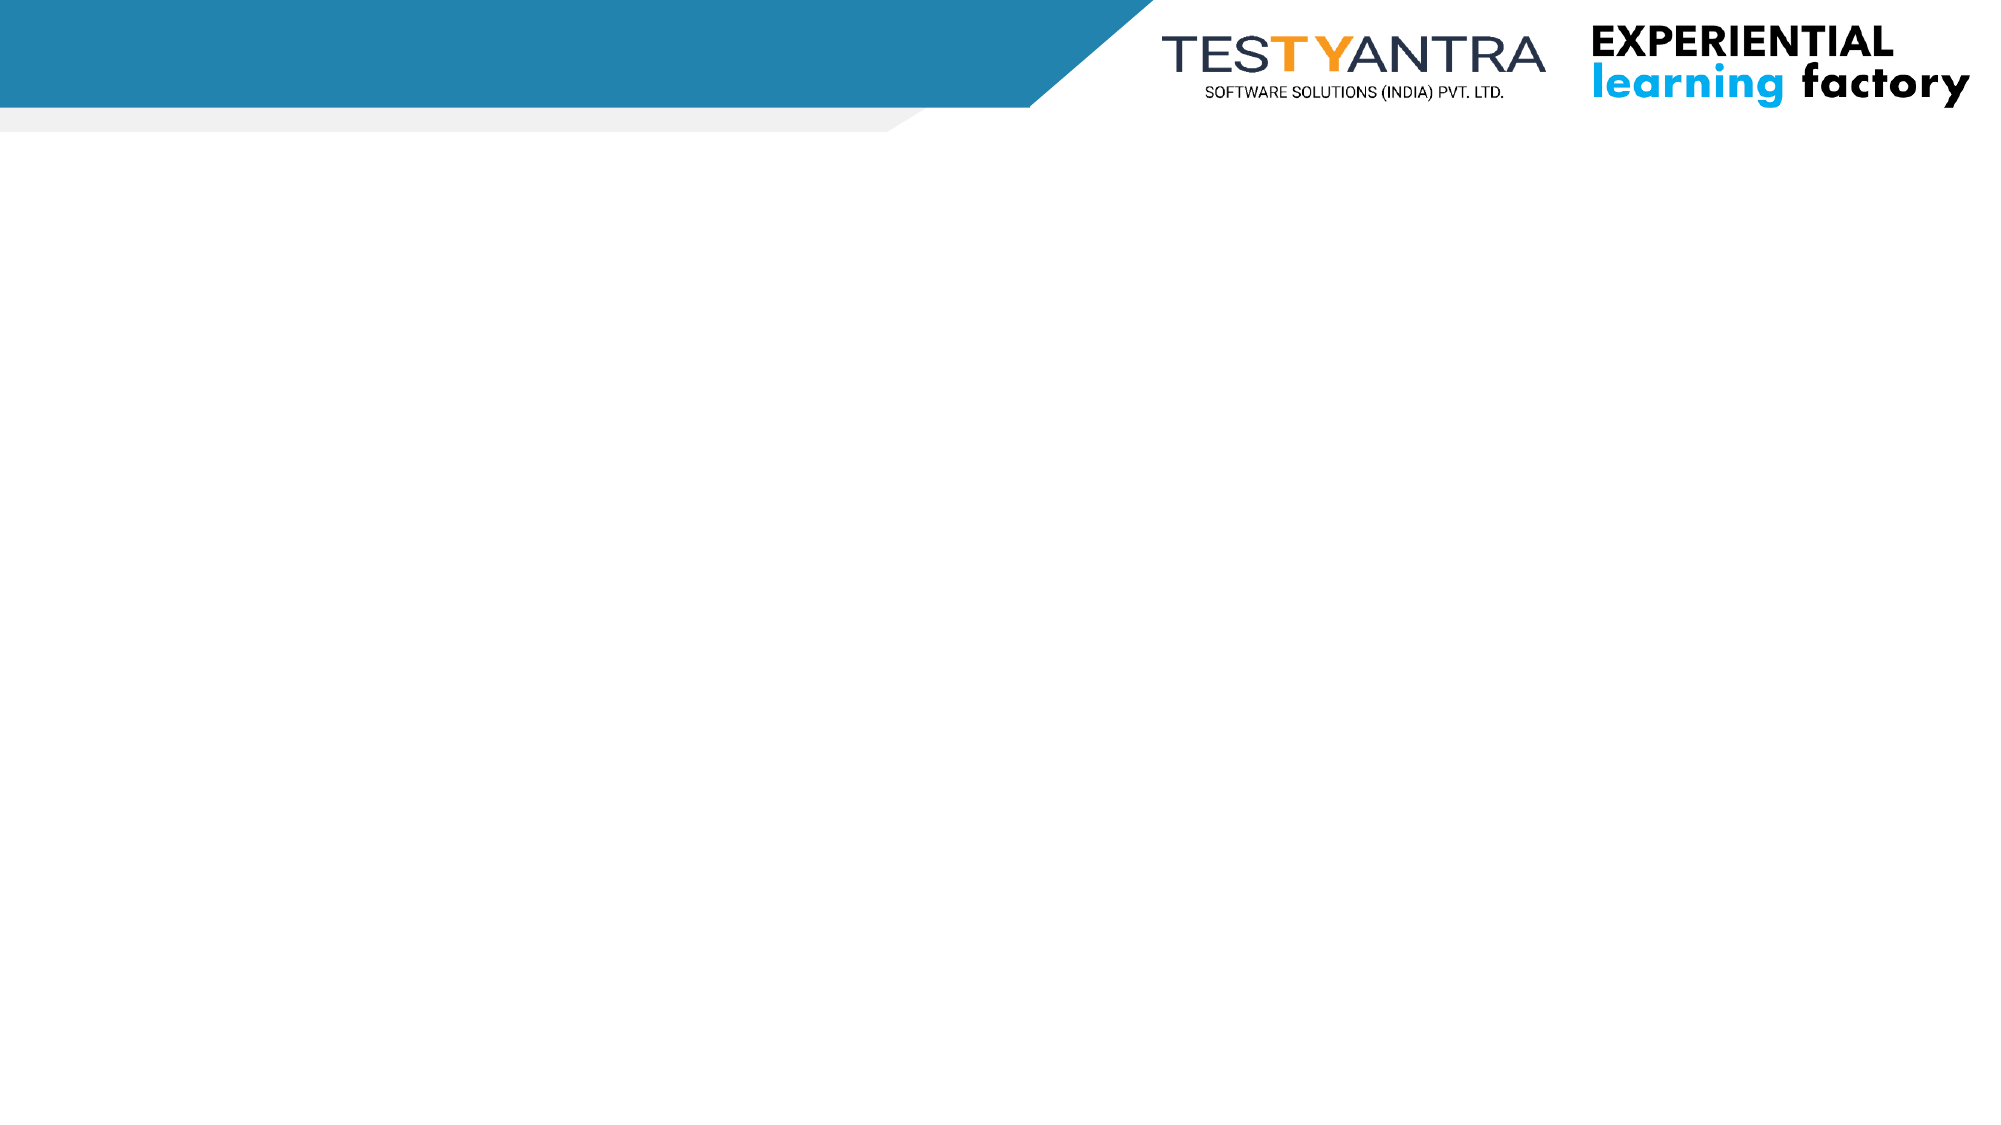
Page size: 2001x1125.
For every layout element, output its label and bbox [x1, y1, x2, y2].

picture [1766, 82, 1775, 91]
picture [1162, 35, 1546, 102]
picture [1592, 25, 1970, 108]
